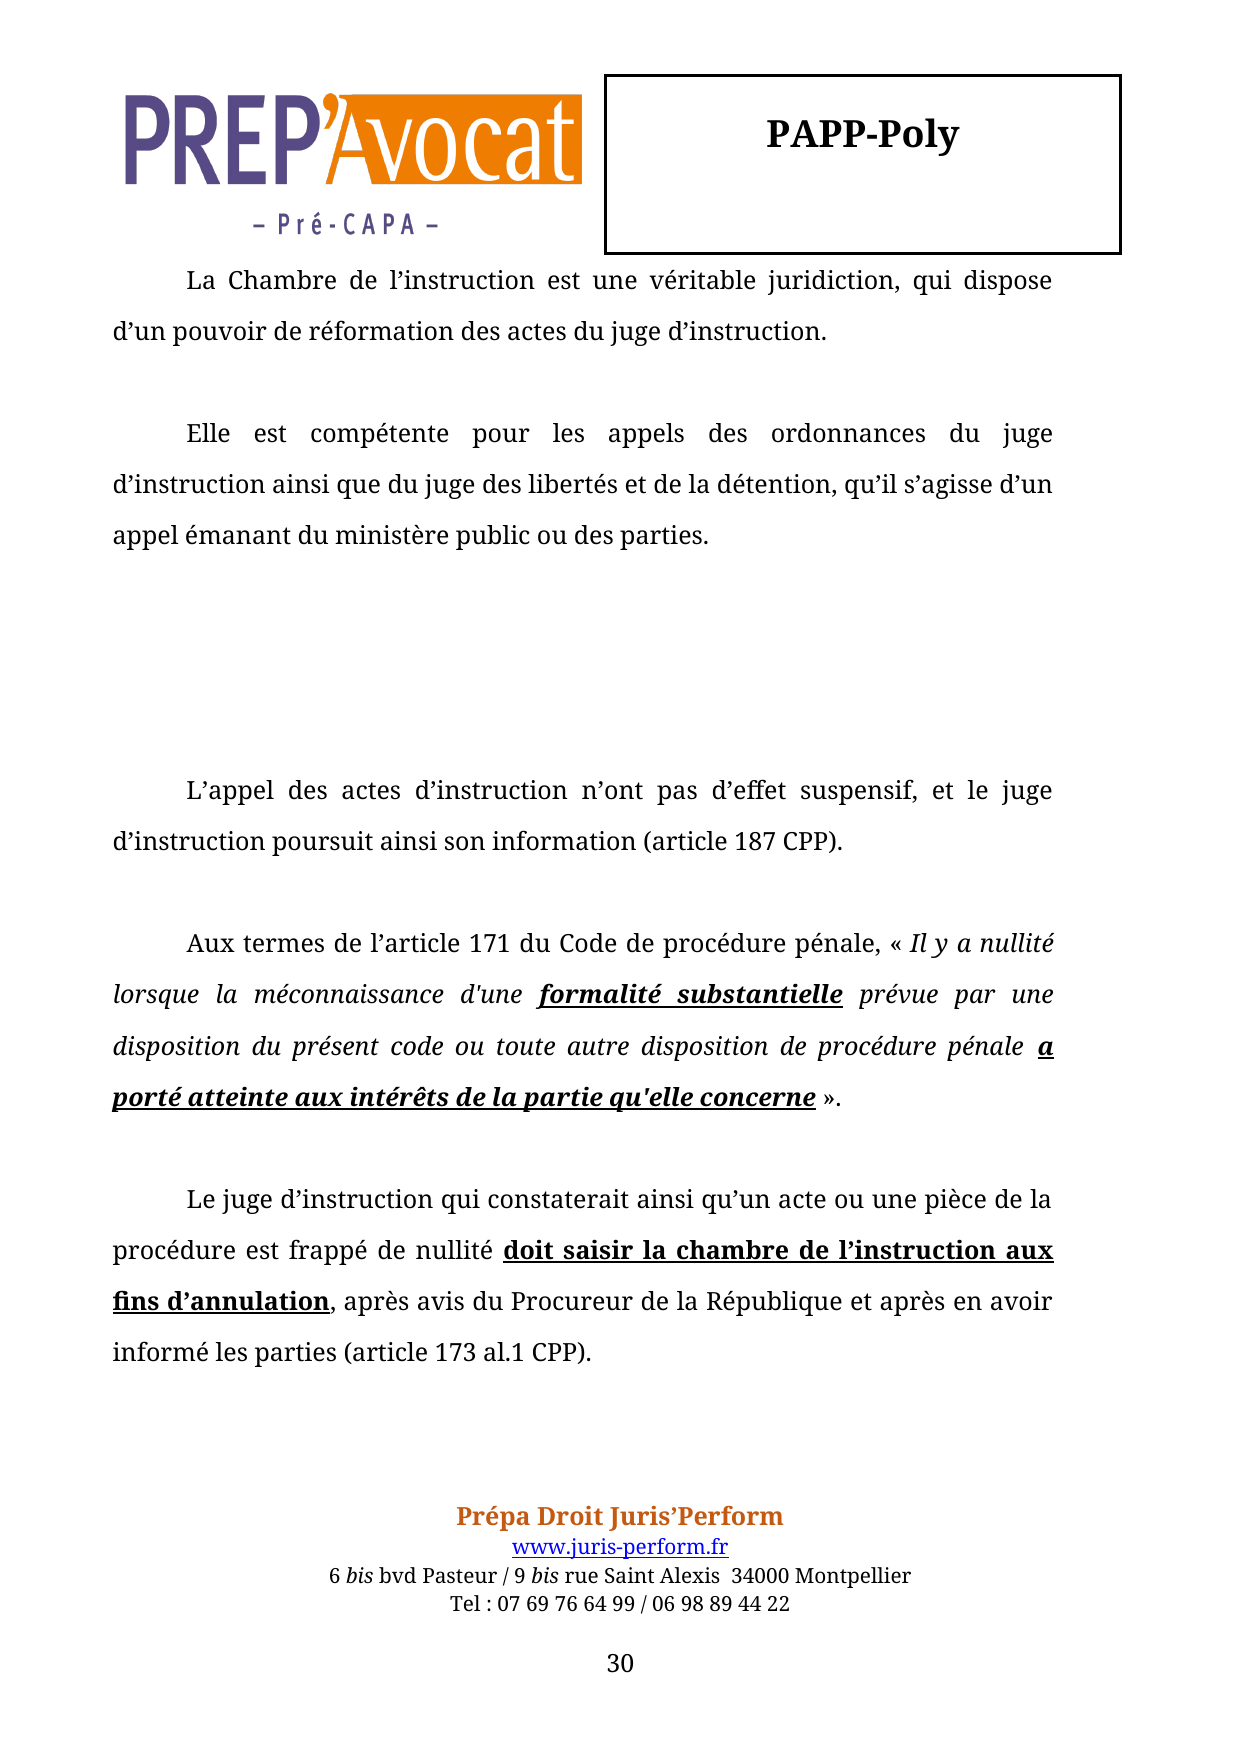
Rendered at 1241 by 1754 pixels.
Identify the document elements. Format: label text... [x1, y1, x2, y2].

text Aux termes de l’article 171 du Code de procédure pénale, « Il y a nullité lorsque la méconnaissance d'une formalité substantielle prévue par une disposition du présent code ou toute autre disposition de procédure pénale a porté atteinte aux intérêts de la partie qu'elle concerne ». [112, 926, 1054, 1113]
text Elle est compétente pour les appels des ordonnances du juge d’instruction ainsi que du juge des libertés et de la détention, qu’il s’agisse d’un appel émanant du ministère public ou des parties. [112, 416, 1054, 552]
text La Chambre de l’instruction est une véritable juridiction, qui dispose d’un pouvoir de réformation des actes du juge d’instruction. [112, 263, 1054, 348]
picture [112, 76, 595, 252]
text L’appel des actes d’instruction n’ont pas d’effet suspensif, et le juge d’instruction poursuit ainsi son information (article 187 CPP). [112, 773, 1054, 858]
text Le juge d’instruction qui constaterait ainsi qu’un acte ou une pièce de la procédure est frappé de nullité doit saisir la chambre de l’instruction aux fins d’annulation, après avis du Procureur de la République et après en avoir informé les parties (article 173 al.1 CPP). [112, 1181, 1054, 1368]
